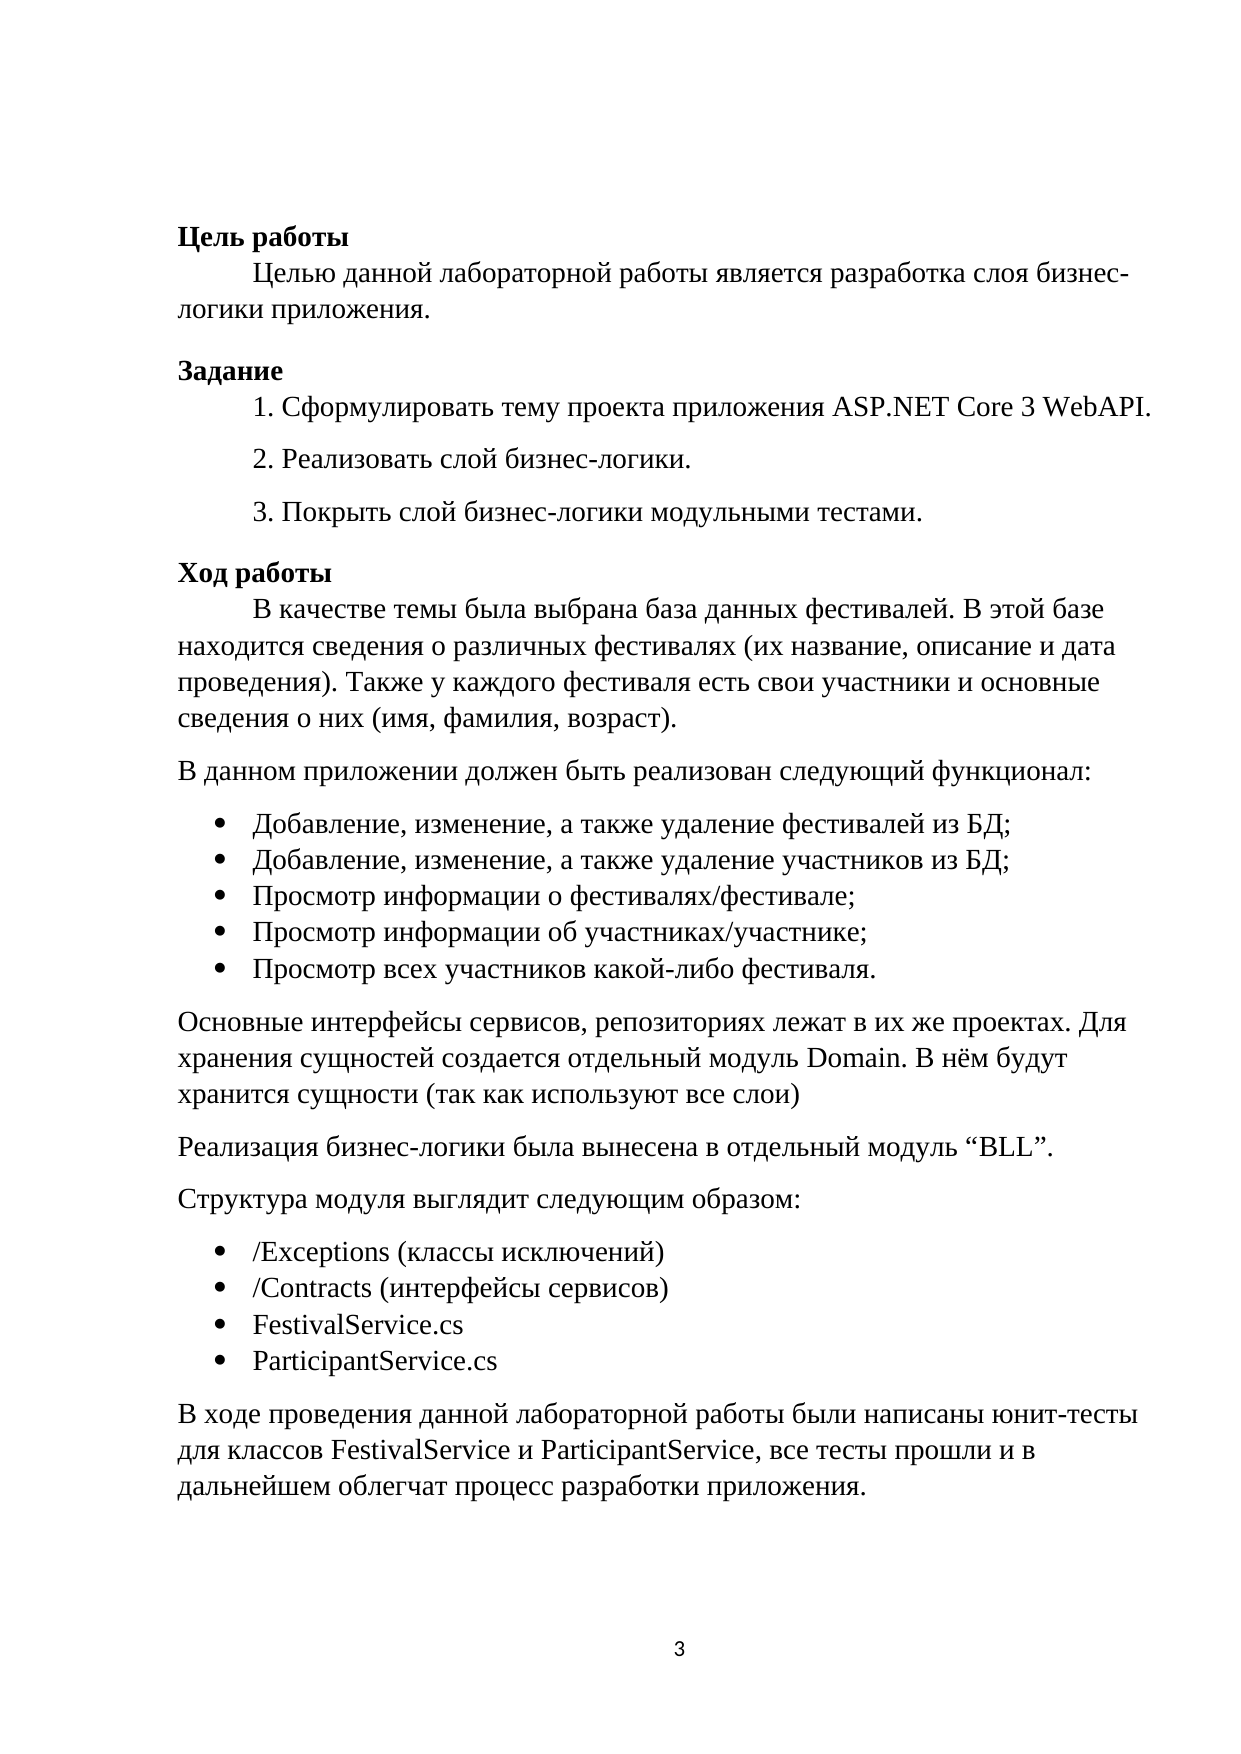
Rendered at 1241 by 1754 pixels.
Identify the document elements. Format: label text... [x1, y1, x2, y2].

subtitle Цель работы [177, 219, 1181, 253]
text 3. Покрыть слой бизнес-логики модульными тестами. [252, 494, 1181, 528]
list ParticipantService.cs [215, 1343, 1181, 1377]
list Просмотр всех участников какой-либо фестиваля. [215, 951, 1181, 984]
list Просмотр информации о фестивалях/фестивале; [215, 878, 1181, 912]
list /Contracts (интерфейсы сервисов) [215, 1271, 1181, 1304]
text Структура модуля выглядит следующим образом: [177, 1182, 1181, 1215]
text В качестве темы была выбрана база данных фестивалей. В этой базе находится сведения о различных фестивалях (их название, описание и дата проведения). Также у каждого фестиваля есть свои участники и основные сведения о них (имя, фамилия, возраст). [177, 592, 1181, 734]
subtitle Ход работы [177, 556, 1181, 589]
text В данном приложении должен быть реализован следующий функционал: [177, 753, 1181, 786]
subtitle Задание [177, 353, 1181, 386]
text Основные интерфейсы сервисов, репозиториях лежат в их же проектах. Для хранения сущностей создается отдельный модуль Domain. В нём будут хранится сущности (так как используют все слои) [177, 1004, 1181, 1109]
list Добавление, изменение, а также удаление фестивалей из БД; [215, 806, 1181, 839]
text Реализация бизнес-логики была вынесена в отдельный модуль “BLL”. [177, 1129, 1181, 1162]
text 1. Сформулировать тему проекта приложения ASP.NET Core 3 WebAPI. [252, 389, 1181, 422]
text Целью данной лабораторной работы является разработка слоя бизнес-логики приложения. [177, 255, 1181, 325]
list /Exceptions (классы исключений) [215, 1234, 1181, 1268]
list FestivalService.cs [215, 1307, 1181, 1341]
list Добавление, изменение, а также удаление участников из БД; [215, 842, 1181, 876]
text 2. Реализовать слой бизнес-логики. [252, 442, 1181, 475]
list Просмотр информации об участниках/участнике; [215, 914, 1181, 948]
